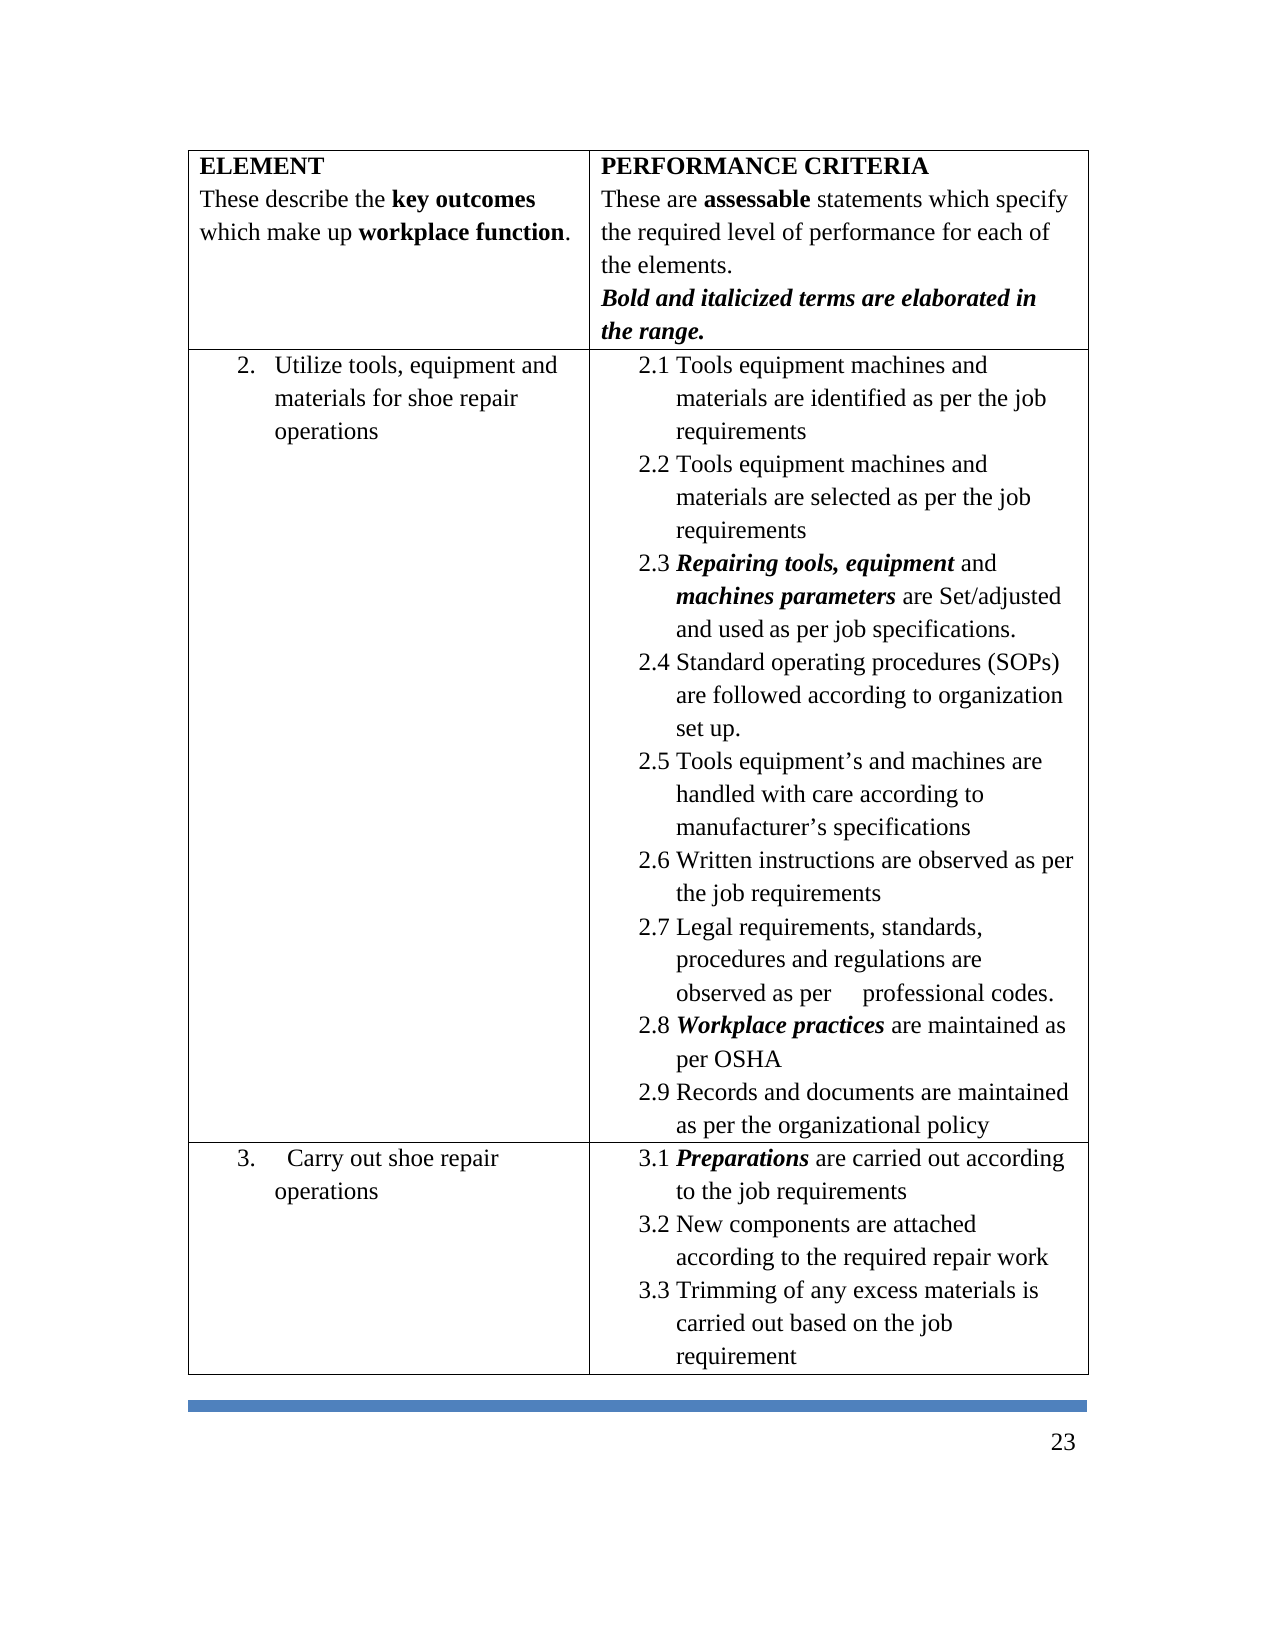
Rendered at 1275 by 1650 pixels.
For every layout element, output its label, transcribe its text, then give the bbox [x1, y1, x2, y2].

table_cell Carry out shoe repair operations [189, 1143, 589, 1373]
table_header ELEMENT These describe the key outcomes which make up workplace function. [189, 151, 589, 349]
table_cell Utilize tools, equipment and materials for shoe repair operations [189, 350, 589, 1142]
table_header PERFORMANCE CRITERIA These are assessable statements which specify the required level of performance for each of the elements. Bold and italicized terms are elaborated in the range. [590, 151, 1088, 349]
table_cell Tools equipment machines and materials are identified as per the job requirements Tools equipment machines and materials are selected as per the job requirements Repairing tools, equipment and machines parameters are Set/adjusted and used as per job specifications. Standard operating procedures (SOPs) are followed according to organization set up. Tools equipment’s and machines are handled with care according to manufacturer’s specifications Written instructions are observed as per the job requirements Legal requirements, standards, procedures and regulations are observed as per professional codes. Workplace practices are maintained as per OSHA Records and documents are maintained as per the organizational policy [590, 350, 1088, 1142]
